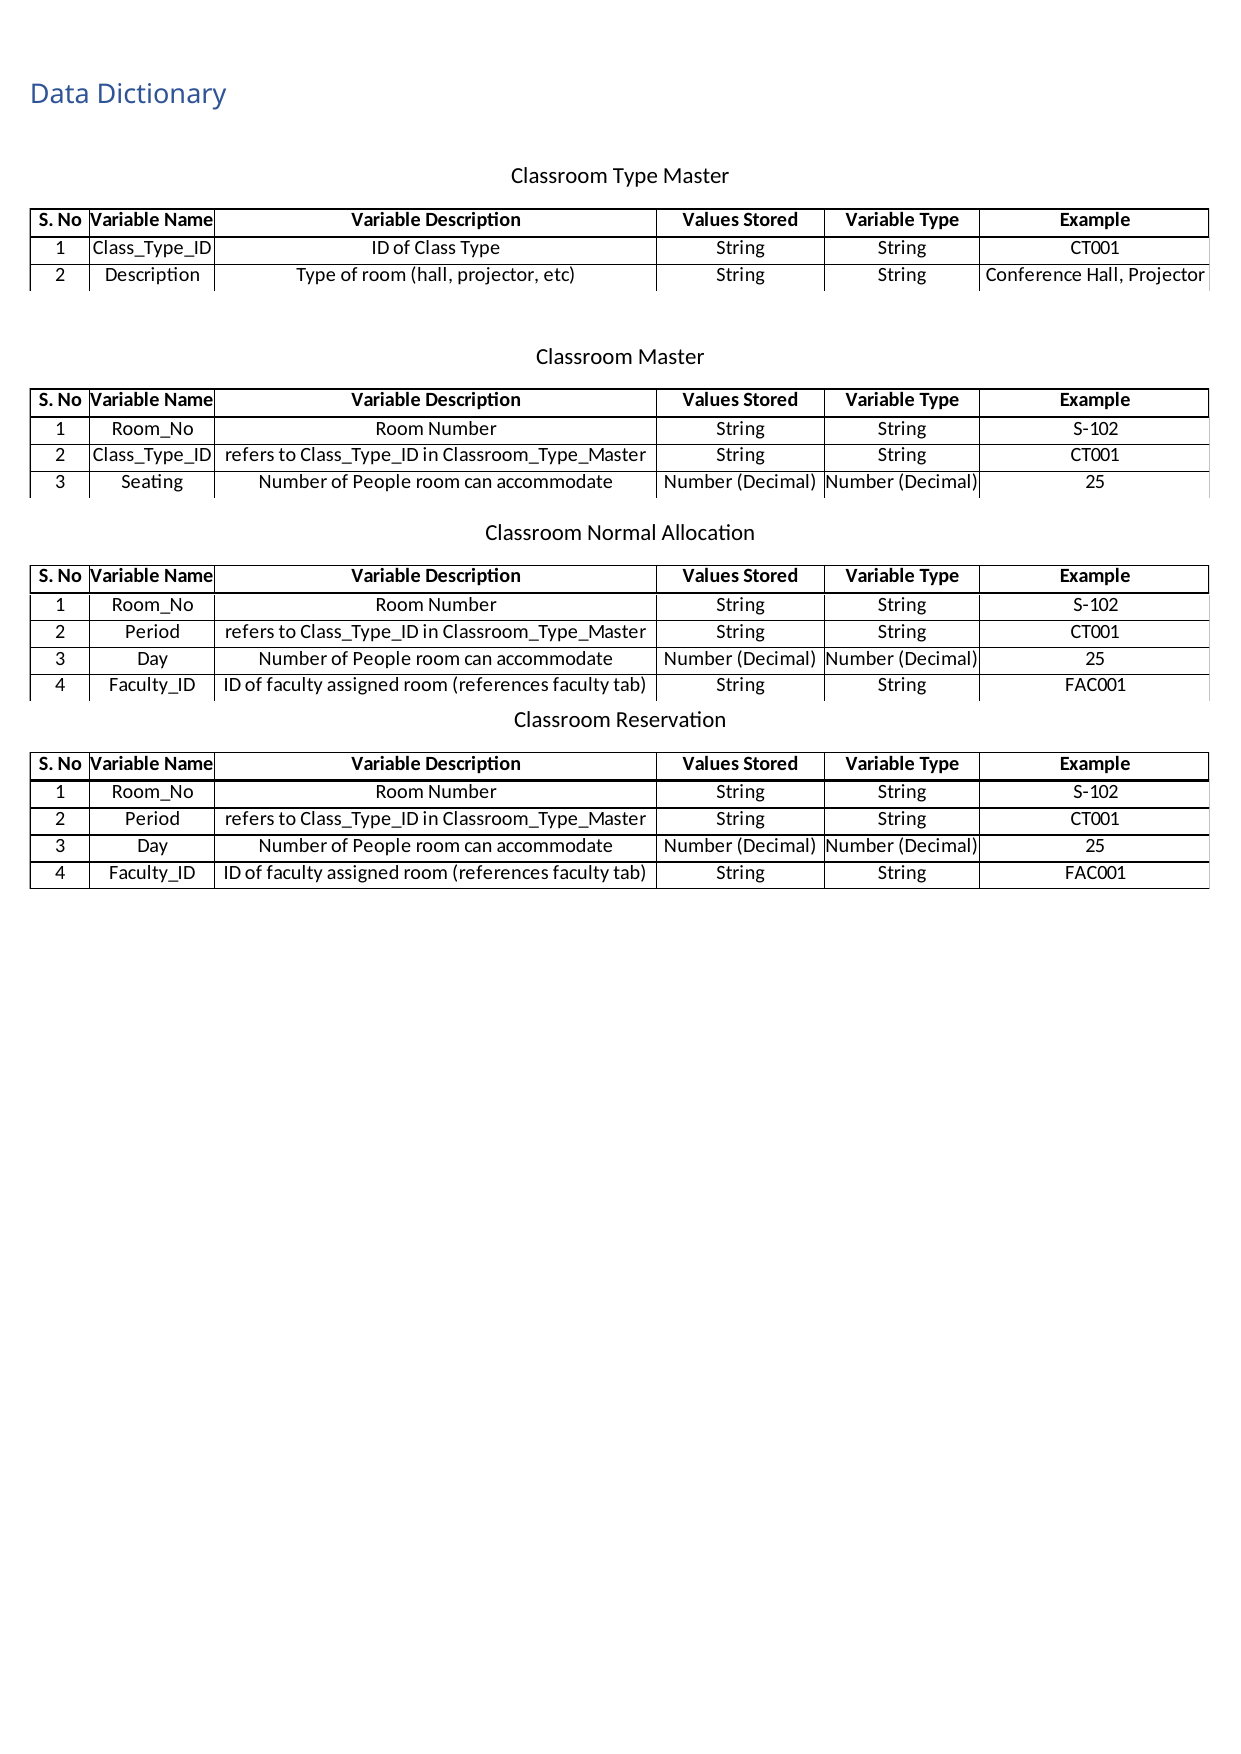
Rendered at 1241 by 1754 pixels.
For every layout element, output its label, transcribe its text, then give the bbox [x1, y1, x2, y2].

text Classroom Master [29, 342, 1211, 370]
subtitle Data Dictionary [29, 75, 1211, 112]
text Classroom Reservation [29, 705, 1211, 733]
text Classroom Type Master [29, 162, 1211, 190]
text Classroom Normal Allocation [29, 518, 1211, 546]
